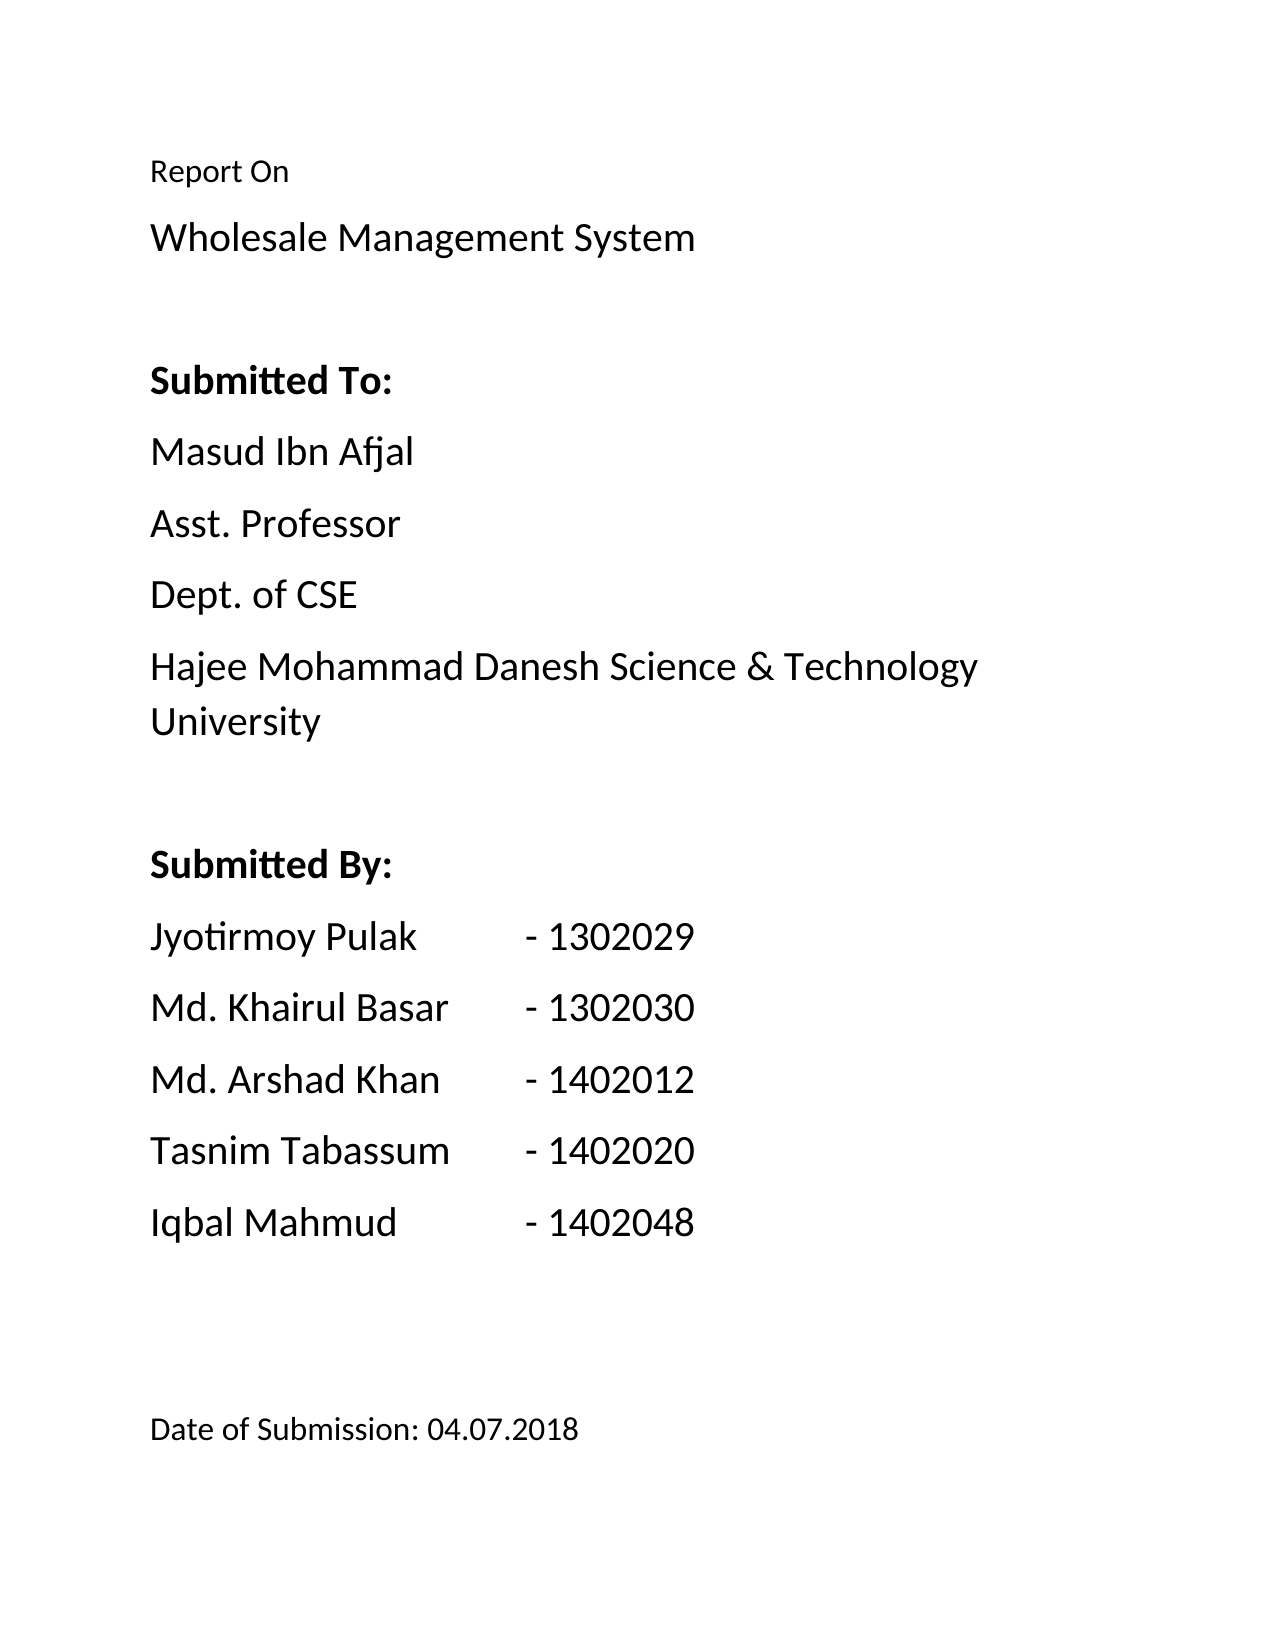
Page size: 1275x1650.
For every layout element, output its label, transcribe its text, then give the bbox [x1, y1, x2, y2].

text Dept. of CSE [150, 568, 1125, 619]
text Tasnim Tabassum - 1402020 [150, 1124, 1125, 1175]
text Submitted By: [150, 838, 1125, 889]
text Hajee Mohammad Danesh Science & Technology University [150, 640, 1125, 746]
text Wholesale Management System [150, 211, 1125, 261]
text Report On [150, 150, 1125, 191]
text Jyotirmoy Pulak - 1302029 [150, 909, 1125, 960]
text Submitted To: [150, 354, 1125, 404]
text Asst. Professor [150, 497, 1125, 548]
text Date of Submission: 04.07.2018 [150, 1408, 1125, 1449]
text Masud Ibn Afjal [150, 425, 1125, 476]
text Md. Arshad Khan - 1402012 [150, 1053, 1125, 1103]
text Md. Khairul Basar - 1302030 [150, 981, 1125, 1032]
text Iqbal Mahmud - 1402048 [150, 1196, 1125, 1247]
